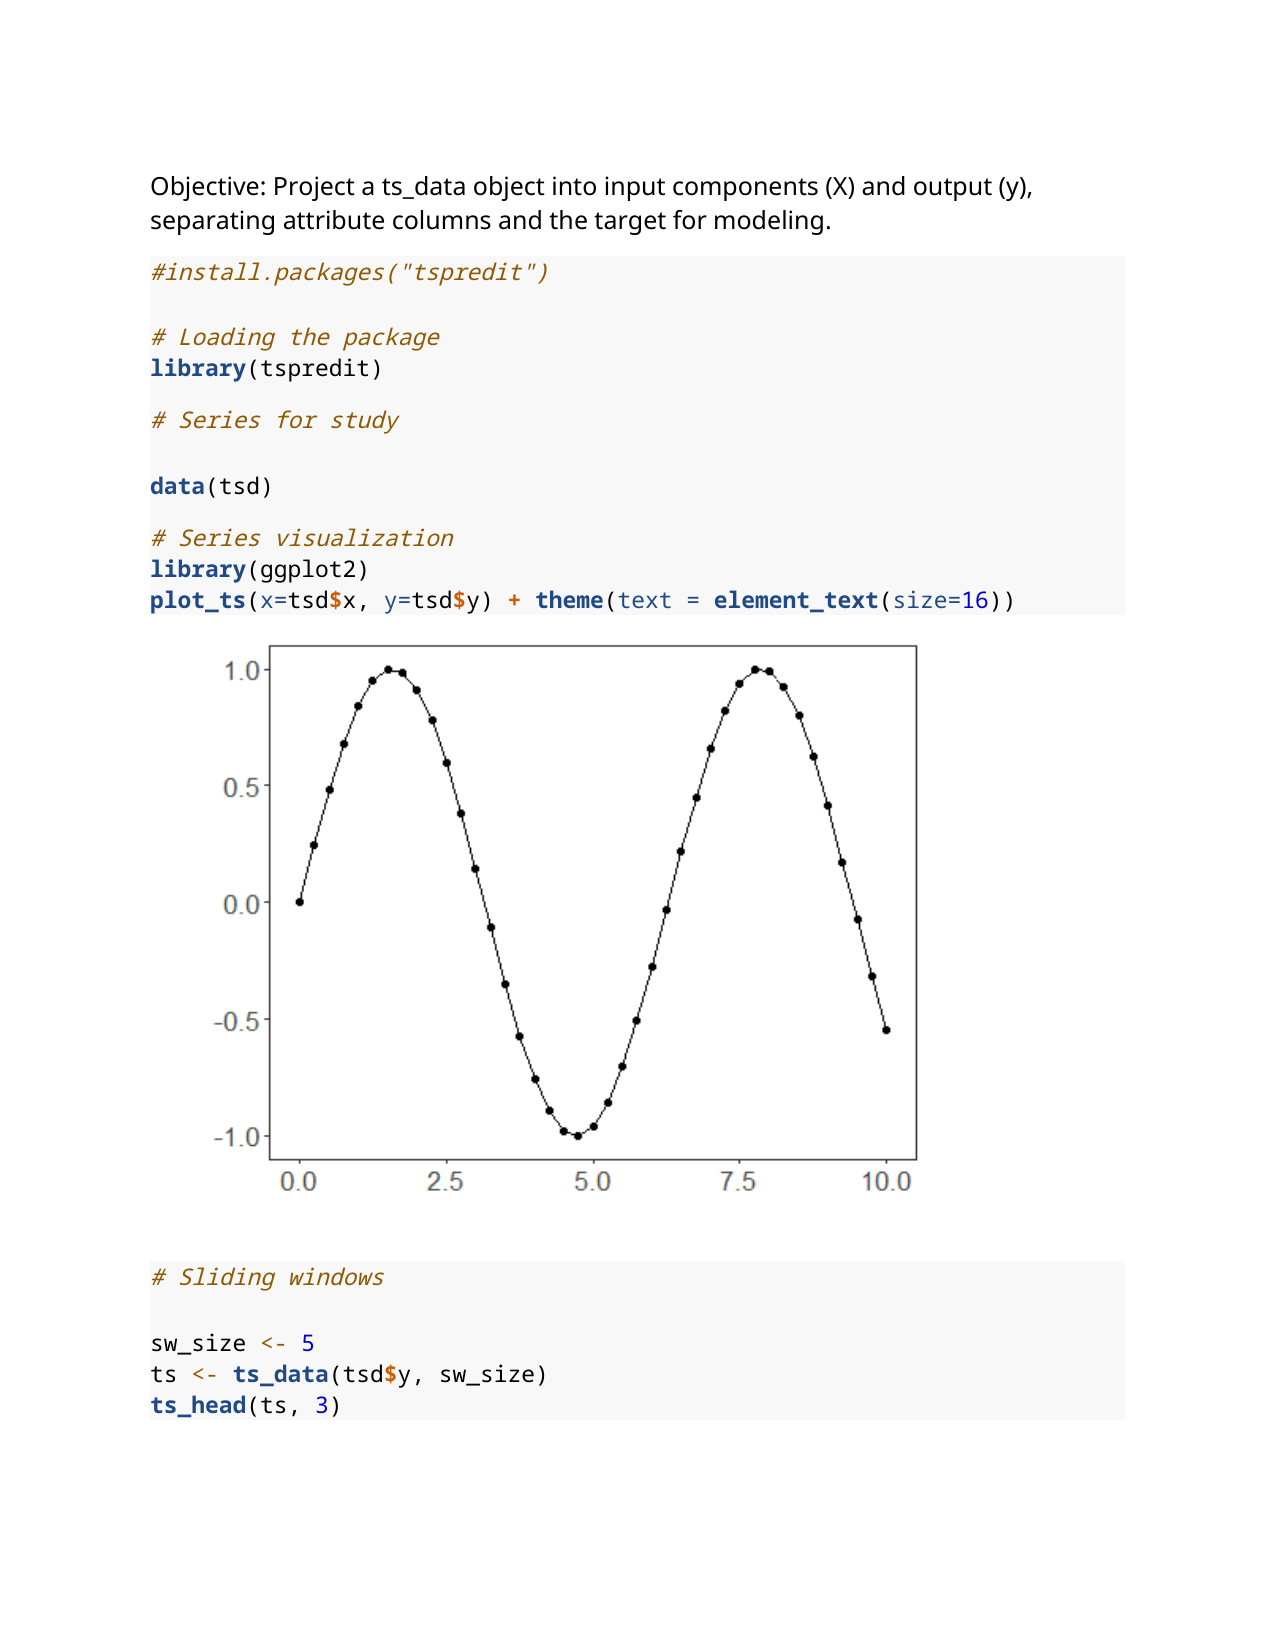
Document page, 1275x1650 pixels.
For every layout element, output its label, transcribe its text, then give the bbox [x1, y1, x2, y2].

text #install.packages("tspredit") # Loading the package library(tspredit) [150, 256, 1125, 383]
text Objective: Project a ts_data object into input components (X) and output (y), separating attribute columns and the target for modeling. [150, 169, 1125, 237]
text # Series for study data(tsd) [150, 404, 1125, 501]
text # Series visualization library(ggplot2) plot_ts(x=tsd$x, y=tsd$y) + theme(text = element_text(size=16)) [370, 522, 1125, 615]
picture [168, 636, 927, 1243]
text # Sliding windows sw_size <- 5 ts <- ts_data(tsd$y, sw_size) ts_head(ts, 3) [150, 1261, 1125, 1420]
